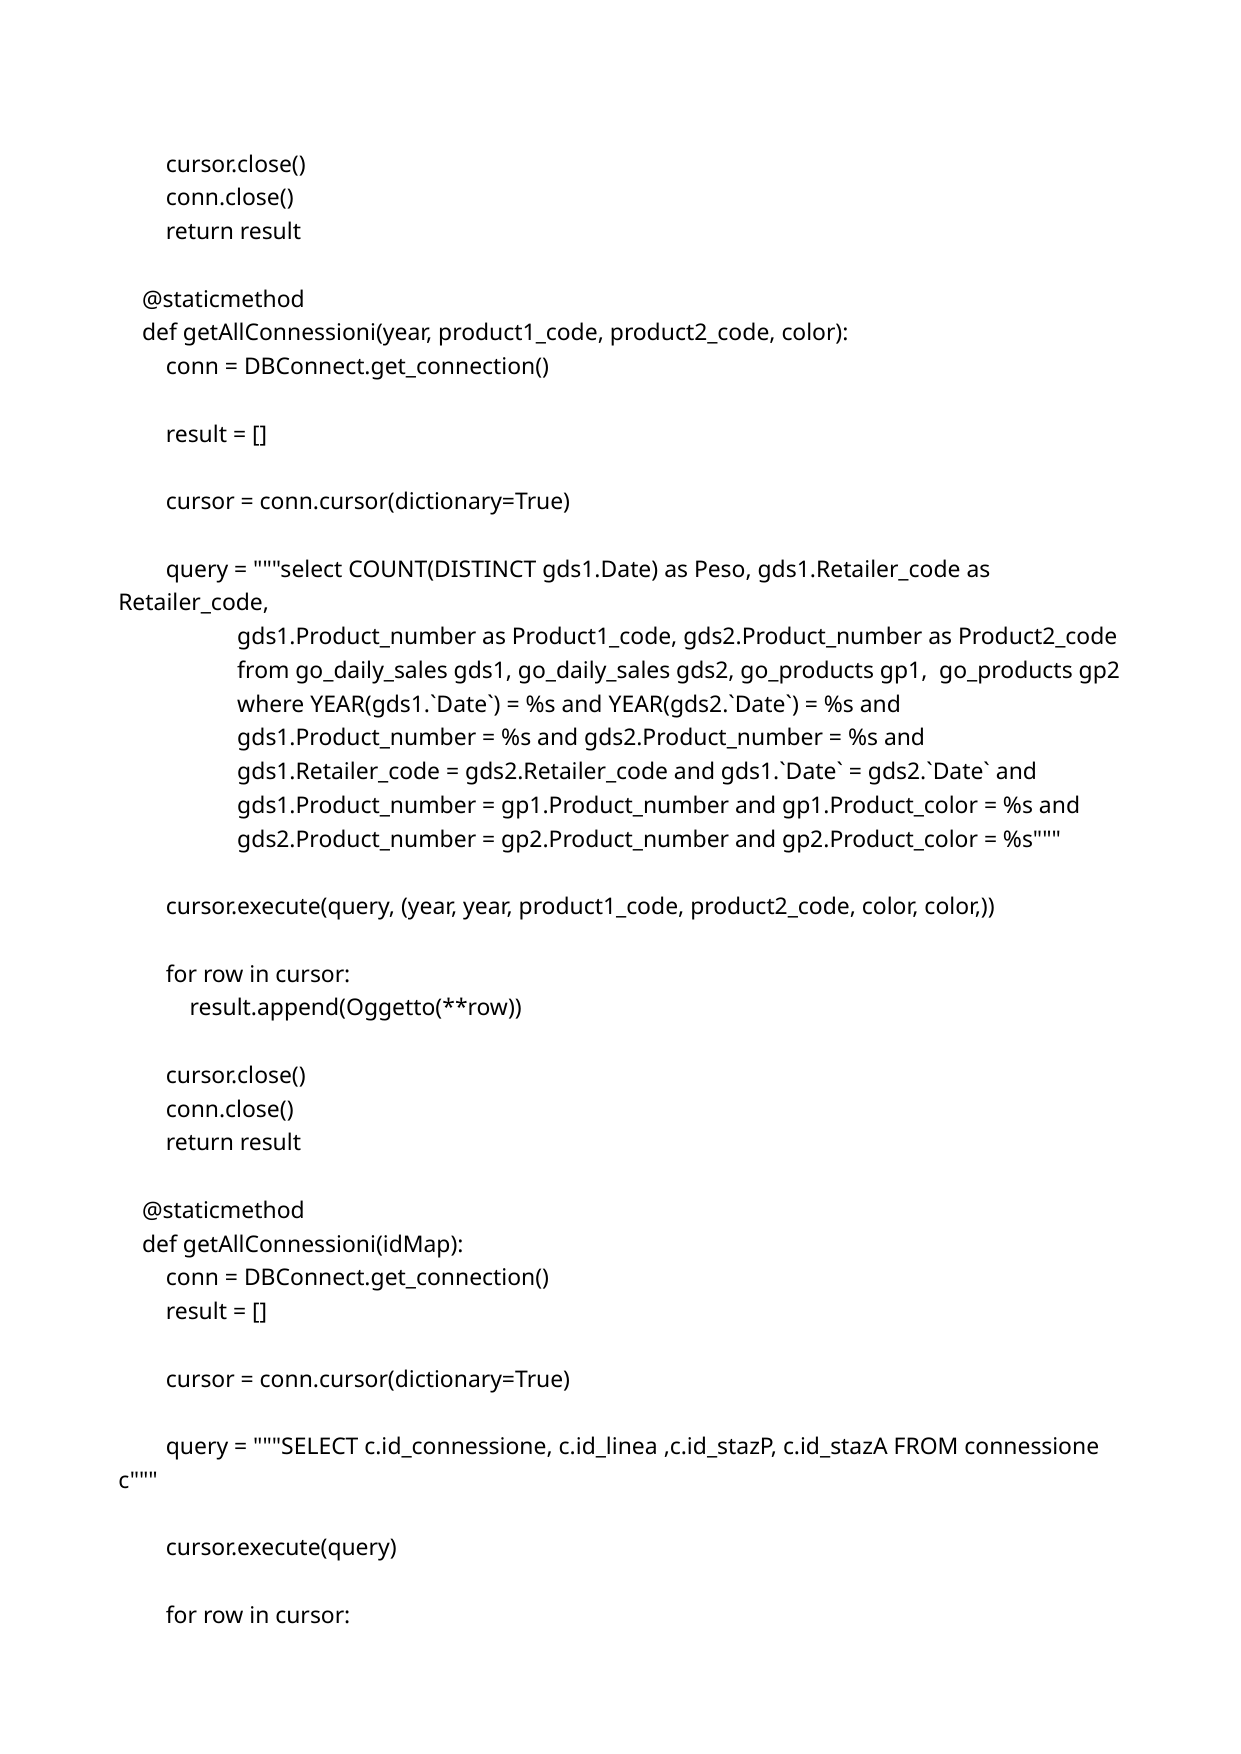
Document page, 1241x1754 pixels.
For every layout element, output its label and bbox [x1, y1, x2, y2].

text [118, 148, 1122, 1630]
